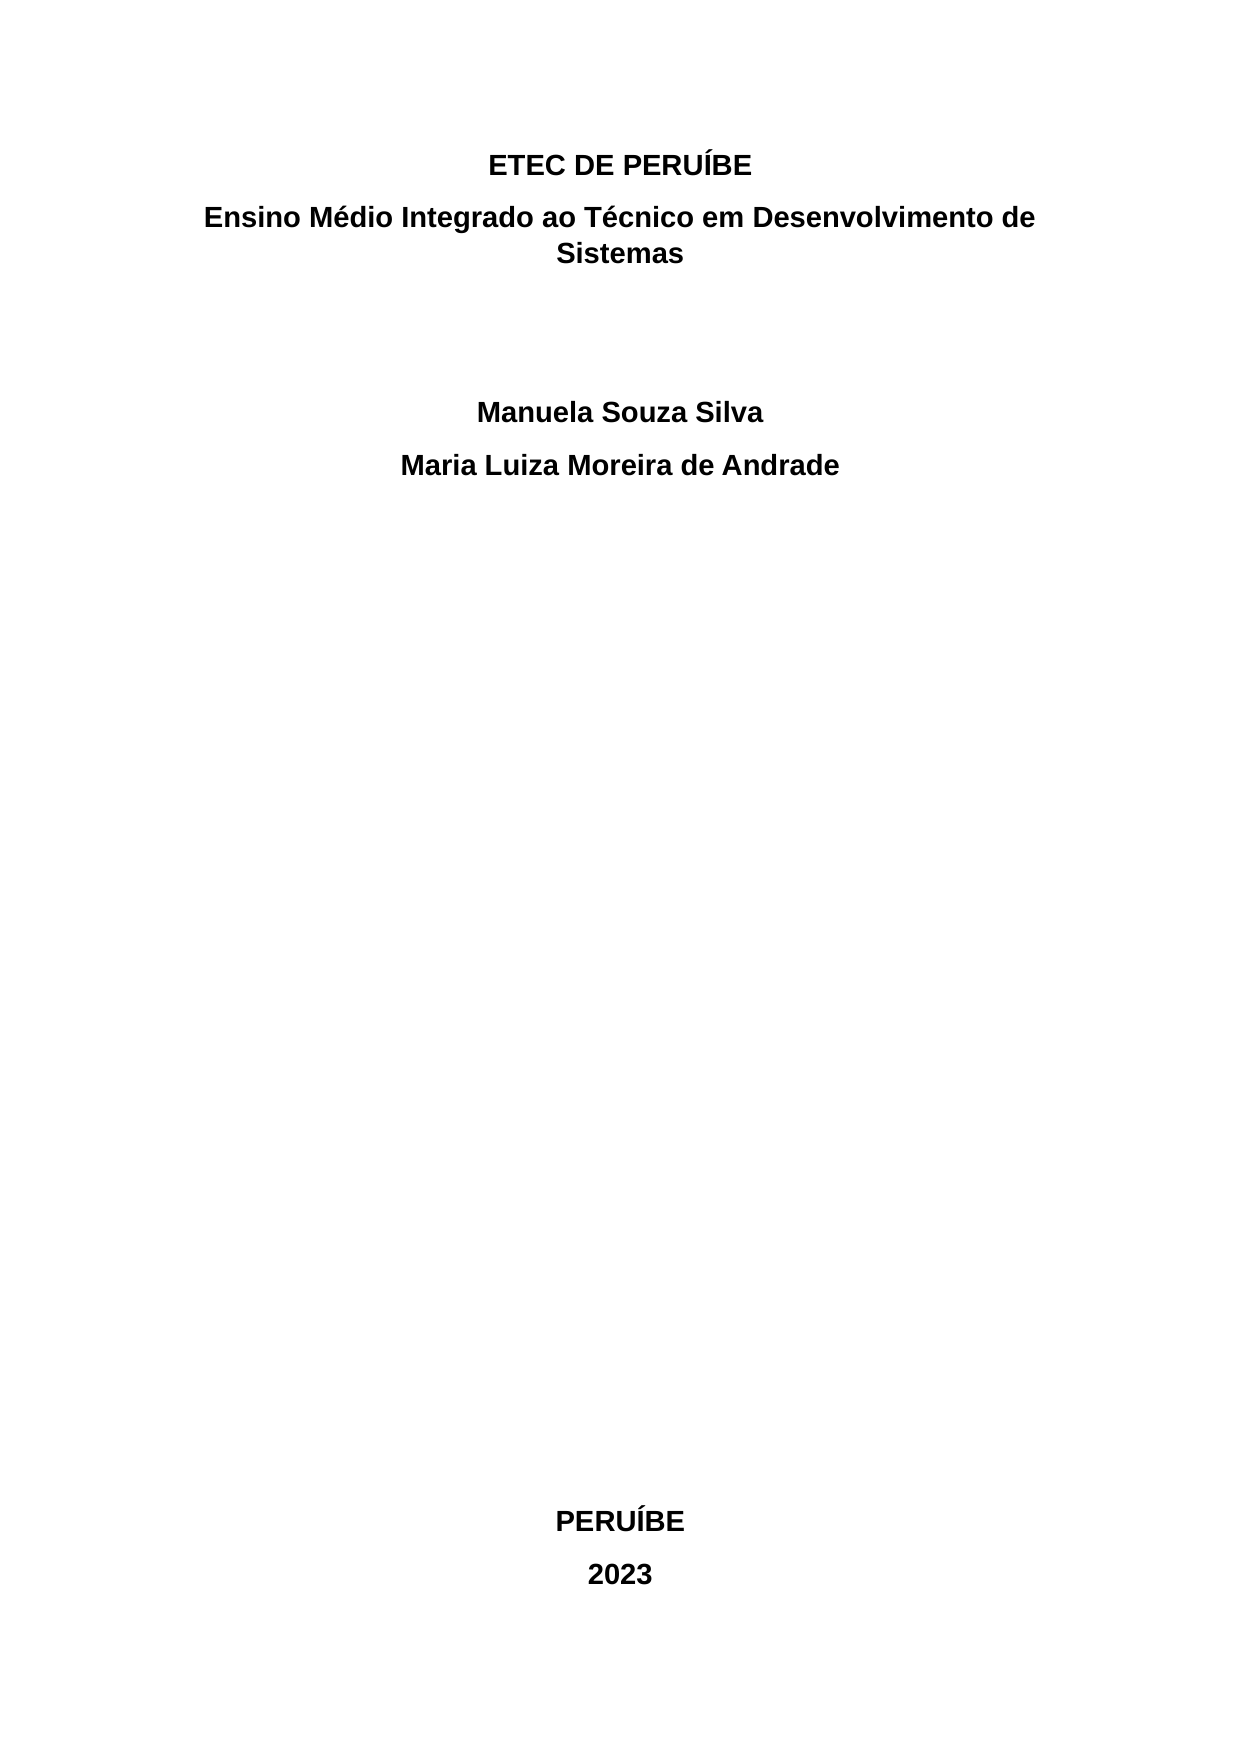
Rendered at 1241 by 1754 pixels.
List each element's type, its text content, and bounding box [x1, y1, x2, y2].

text PERUÍBE [177, 1504, 1063, 1538]
text ETEC DE PERUÍBE [177, 148, 1063, 181]
text 2023 [177, 1557, 1063, 1590]
text Maria Luiza Moreira de Andrade [177, 448, 1063, 481]
text Ensino Médio Integrado ao Técnico em Desenvolvimento de Sistemas [177, 200, 1063, 270]
text Manuela Souza Silva [177, 395, 1063, 428]
